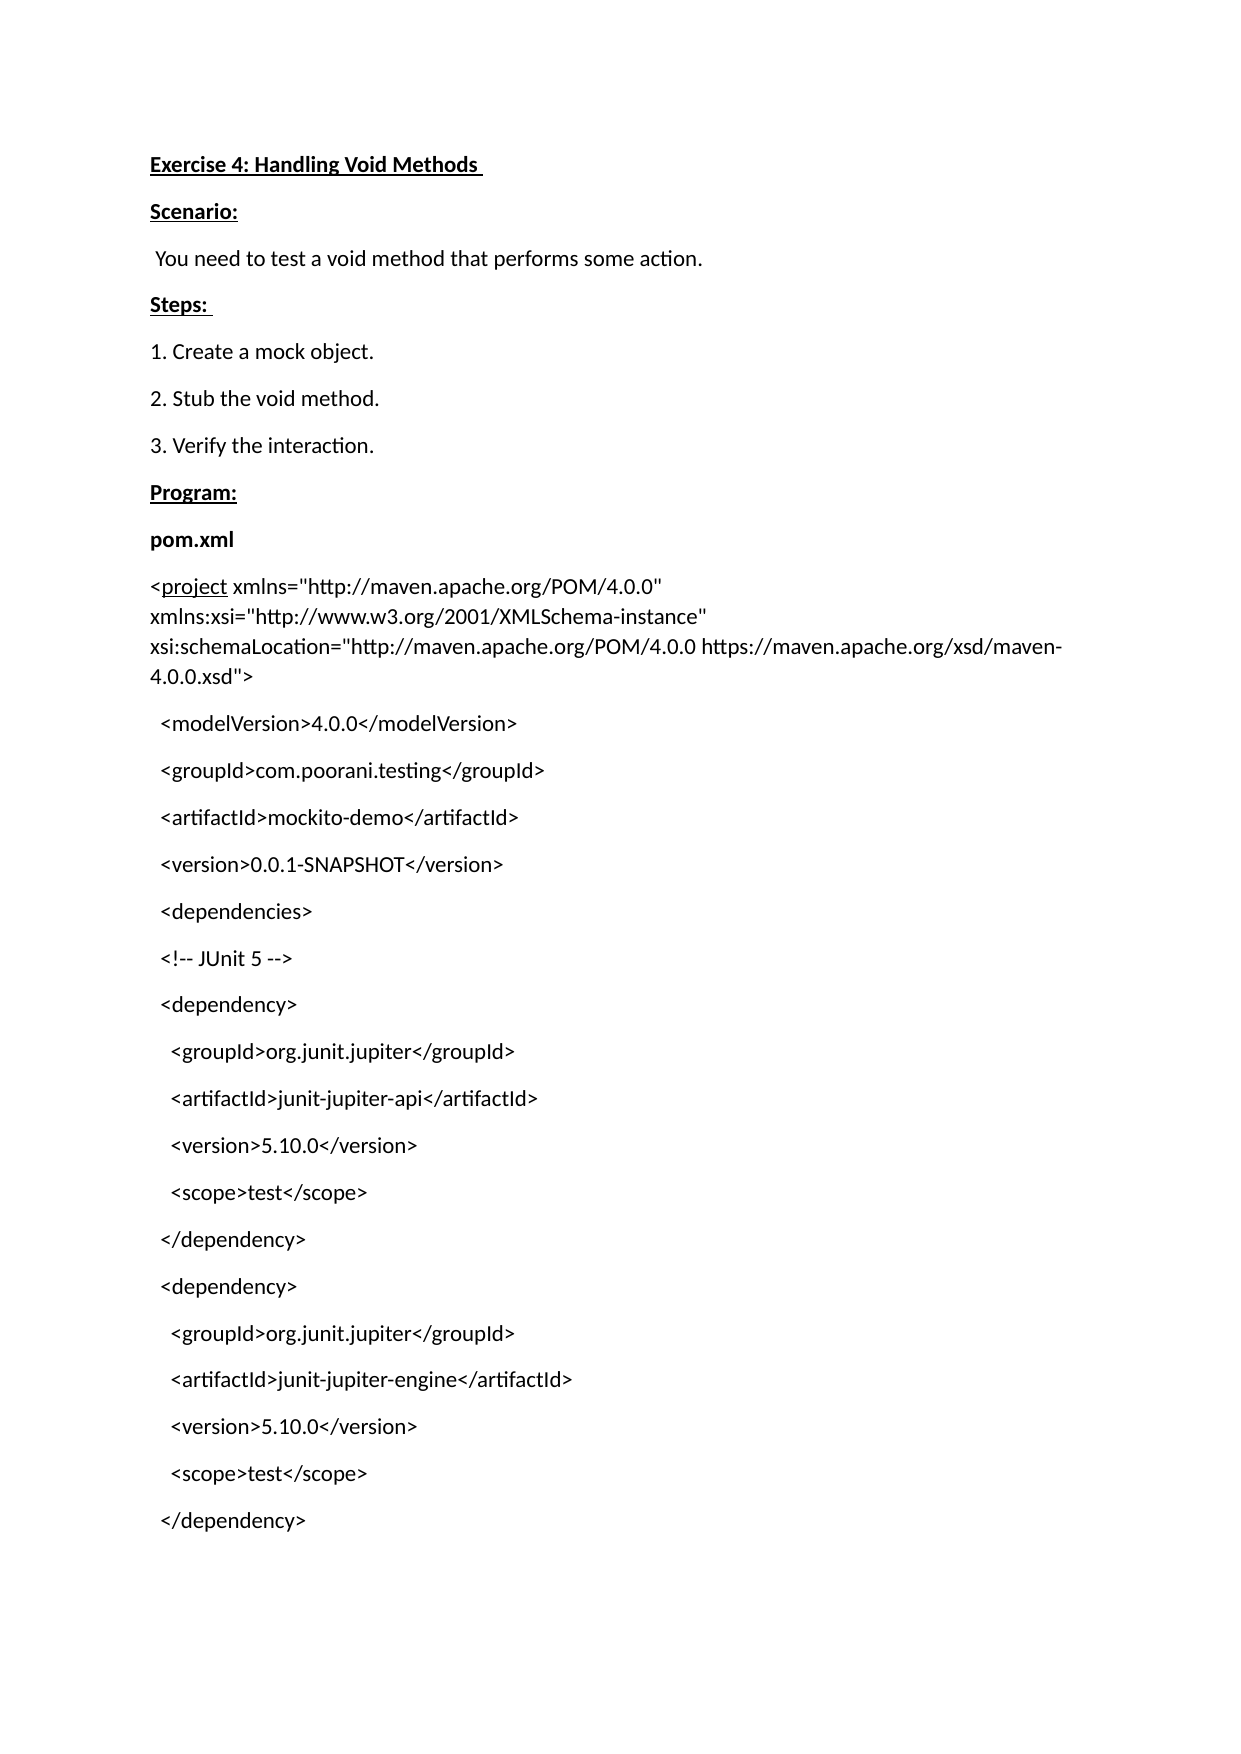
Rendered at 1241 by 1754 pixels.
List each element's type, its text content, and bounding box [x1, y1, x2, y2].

text <groupId>com.poorani.testing</groupId> [150, 756, 1090, 784]
text 3. Verify the interaction. [150, 431, 1090, 459]
text 1. Create a mock object. [150, 337, 1090, 366]
text <version>5.10.0</version> [150, 1412, 1090, 1441]
text <artifactId>junit-jupiter-api</artifactId> [150, 1084, 1090, 1112]
text <dependency> [150, 991, 1090, 1019]
text <artifactId>mockito-demo</artifactId> [150, 803, 1090, 831]
text <dependency> [150, 1272, 1090, 1300]
text <groupId>org.junit.jupiter</groupId> [150, 1319, 1090, 1347]
text pom.xml [150, 525, 1090, 553]
text <groupId>org.junit.jupiter</groupId> [150, 1037, 1090, 1066]
text <scope>test</scope> [150, 1459, 1090, 1487]
text Steps: [150, 291, 1090, 319]
text <modelVersion>4.0.0</modelVersion> [150, 709, 1090, 737]
text <version>5.10.0</version> [150, 1131, 1090, 1159]
text You need to test a void method that performs some action. [150, 244, 1090, 272]
text <dependencies> [150, 897, 1090, 925]
text </dependency> [150, 1506, 1090, 1534]
text 2. Stub the void method. [150, 384, 1090, 412]
text Exercise 4: Handling Void Methods [150, 150, 1090, 178]
text <!-- JUnit 5 --> [150, 944, 1090, 972]
text <scope>test</scope> [150, 1178, 1090, 1206]
text Program: [150, 478, 1090, 506]
text <project xmlns="http://maven.apache.org/POM/4.0.0" xmlns:xsi="http://www.w3.org/2001/XMLSchema-instance" xsi:schemaLocation="http://maven.apache.org/POM/4.0.0 https://maven.apache.org/xsd/maven-4.0.0.xsd"> [150, 572, 1090, 691]
text <artifactId>junit-jupiter-engine</artifactId> [150, 1366, 1090, 1394]
text </dependency> [150, 1225, 1090, 1253]
text <version>0.0.1-SNAPSHOT</version> [150, 850, 1090, 878]
text Scenario: [150, 197, 1090, 225]
